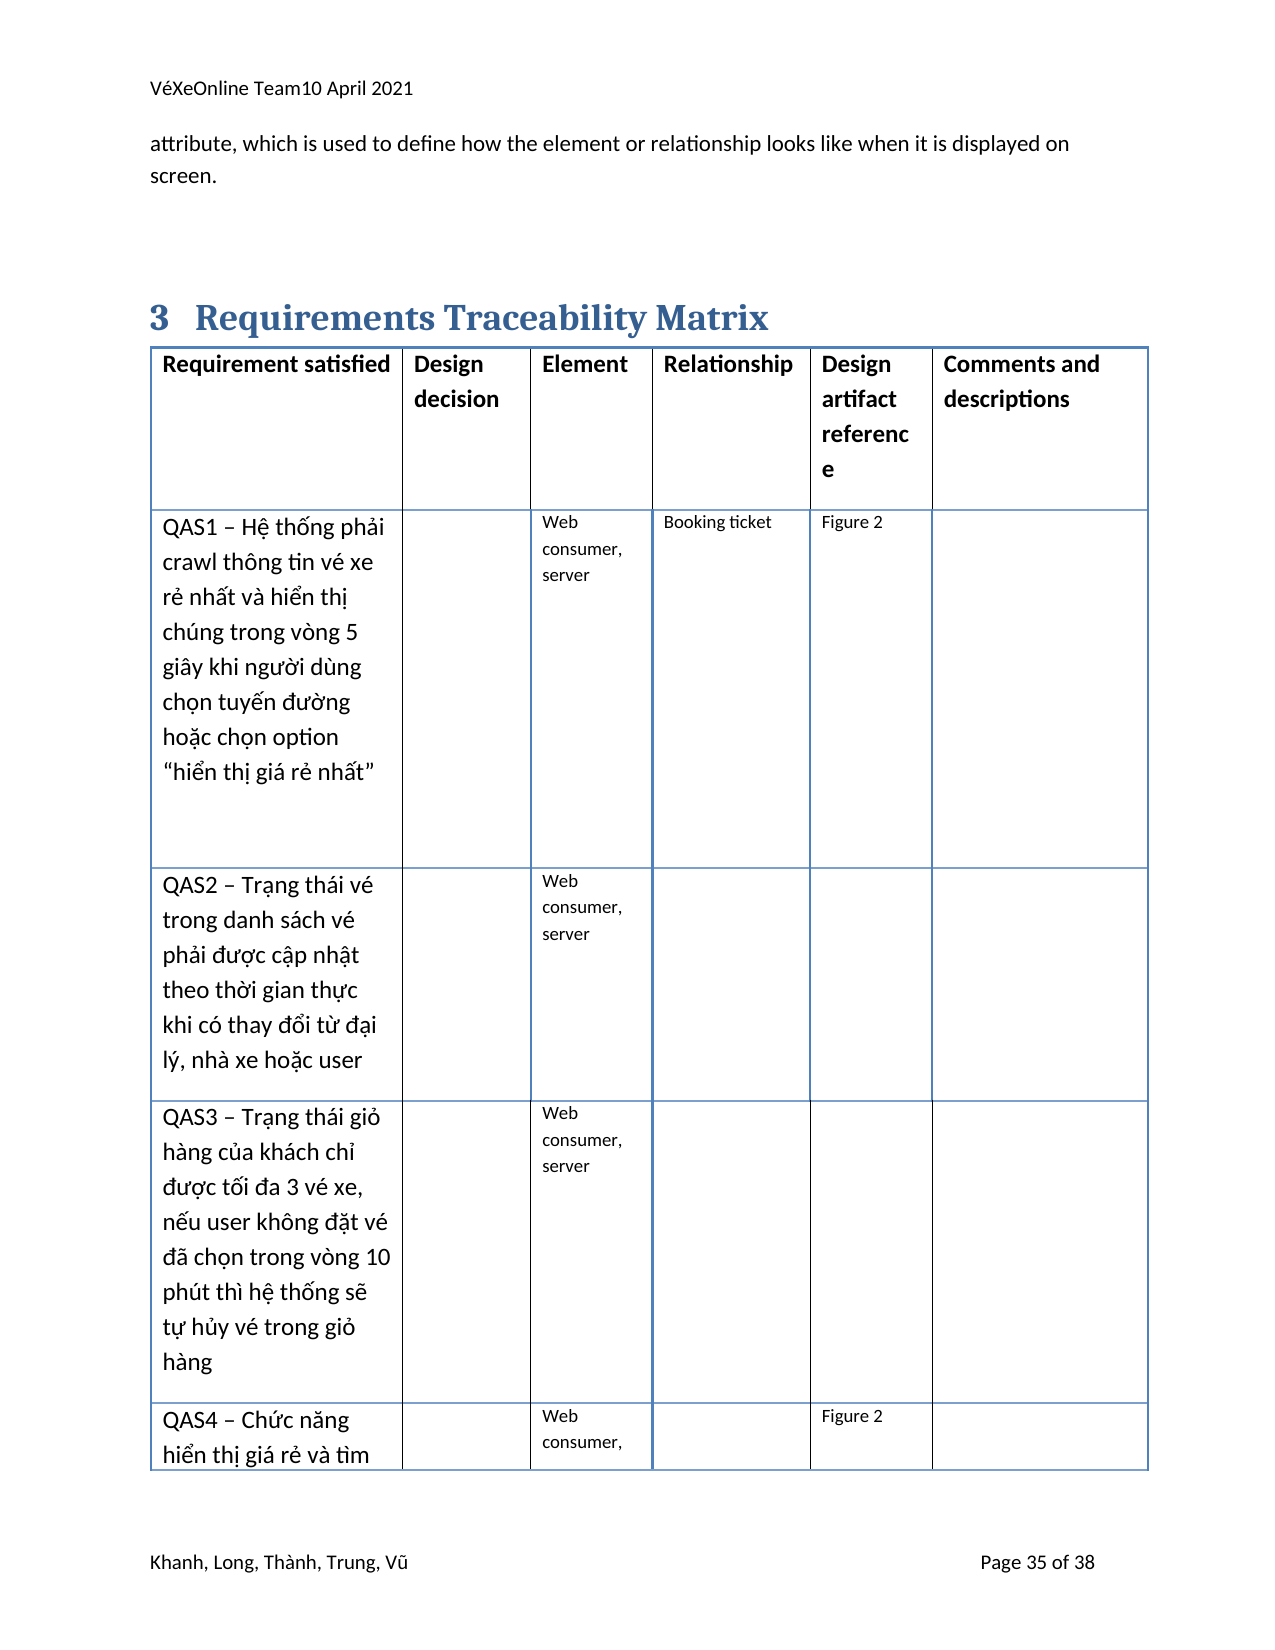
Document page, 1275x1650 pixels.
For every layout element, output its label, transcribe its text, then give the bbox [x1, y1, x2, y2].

table_cell [933, 511, 1147, 867]
table_cell QAS3 – Trạng thái giỏ hàng của khách chỉ được tối đa 3 vé xe, nếu user không đặt vé đã chọn trong vòng 10 phút thì hệ thống sẽ tự hủy vé trong giỏ hàng [152, 1102, 402, 1402]
table_header Element [531, 349, 652, 509]
table_header Comments and descriptions [933, 349, 1147, 509]
table_cell [403, 1404, 530, 1469]
table_cell [933, 1102, 1147, 1402]
table_cell [933, 869, 1147, 1099]
table_header Design decision [403, 349, 530, 509]
table_cell [933, 1404, 1147, 1469]
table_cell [531, 1404, 651, 1469]
table_cell Figure 2 [811, 511, 931, 867]
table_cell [152, 1404, 402, 1469]
table_cell Web consumer, server [532, 511, 651, 867]
table_cell [403, 1102, 530, 1402]
table_cell Web consumer, server [532, 869, 651, 1099]
table_cell Web consumer, server [531, 1102, 651, 1402]
table_cell Booking ticket [654, 511, 809, 867]
table_header Relationship [653, 349, 810, 509]
table_cell [811, 1102, 932, 1402]
table_cell [403, 511, 530, 867]
table_cell [654, 1102, 810, 1402]
table_cell [654, 1404, 810, 1469]
table_cell QAS1 – Hệ thống phải crawl thông tin vé xe rẻ nhất và hiển thị chúng trong vòng 5 giây khi người dùng chọn tuyến đường hoặc chọn option “hiển thị giá rẻ nhất” [152, 511, 402, 867]
table_header Requirement satisfied [152, 349, 402, 509]
table_cell QAS2 – Trạng thái vé trong danh sách vé phải được cập nhật theo thời gian thực khi có thay đổi từ đại lý, nhà xe hoặc user [152, 869, 402, 1099]
subtitle Requirements Traceability Matrix [150, 297, 1125, 340]
table_header Design artifact reference [811, 349, 932, 509]
table_cell Figure 2 [811, 1404, 932, 1469]
table_cell [654, 869, 809, 1099]
table_cell [811, 869, 931, 1099]
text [150, 129, 1125, 189]
table_cell [403, 869, 530, 1099]
